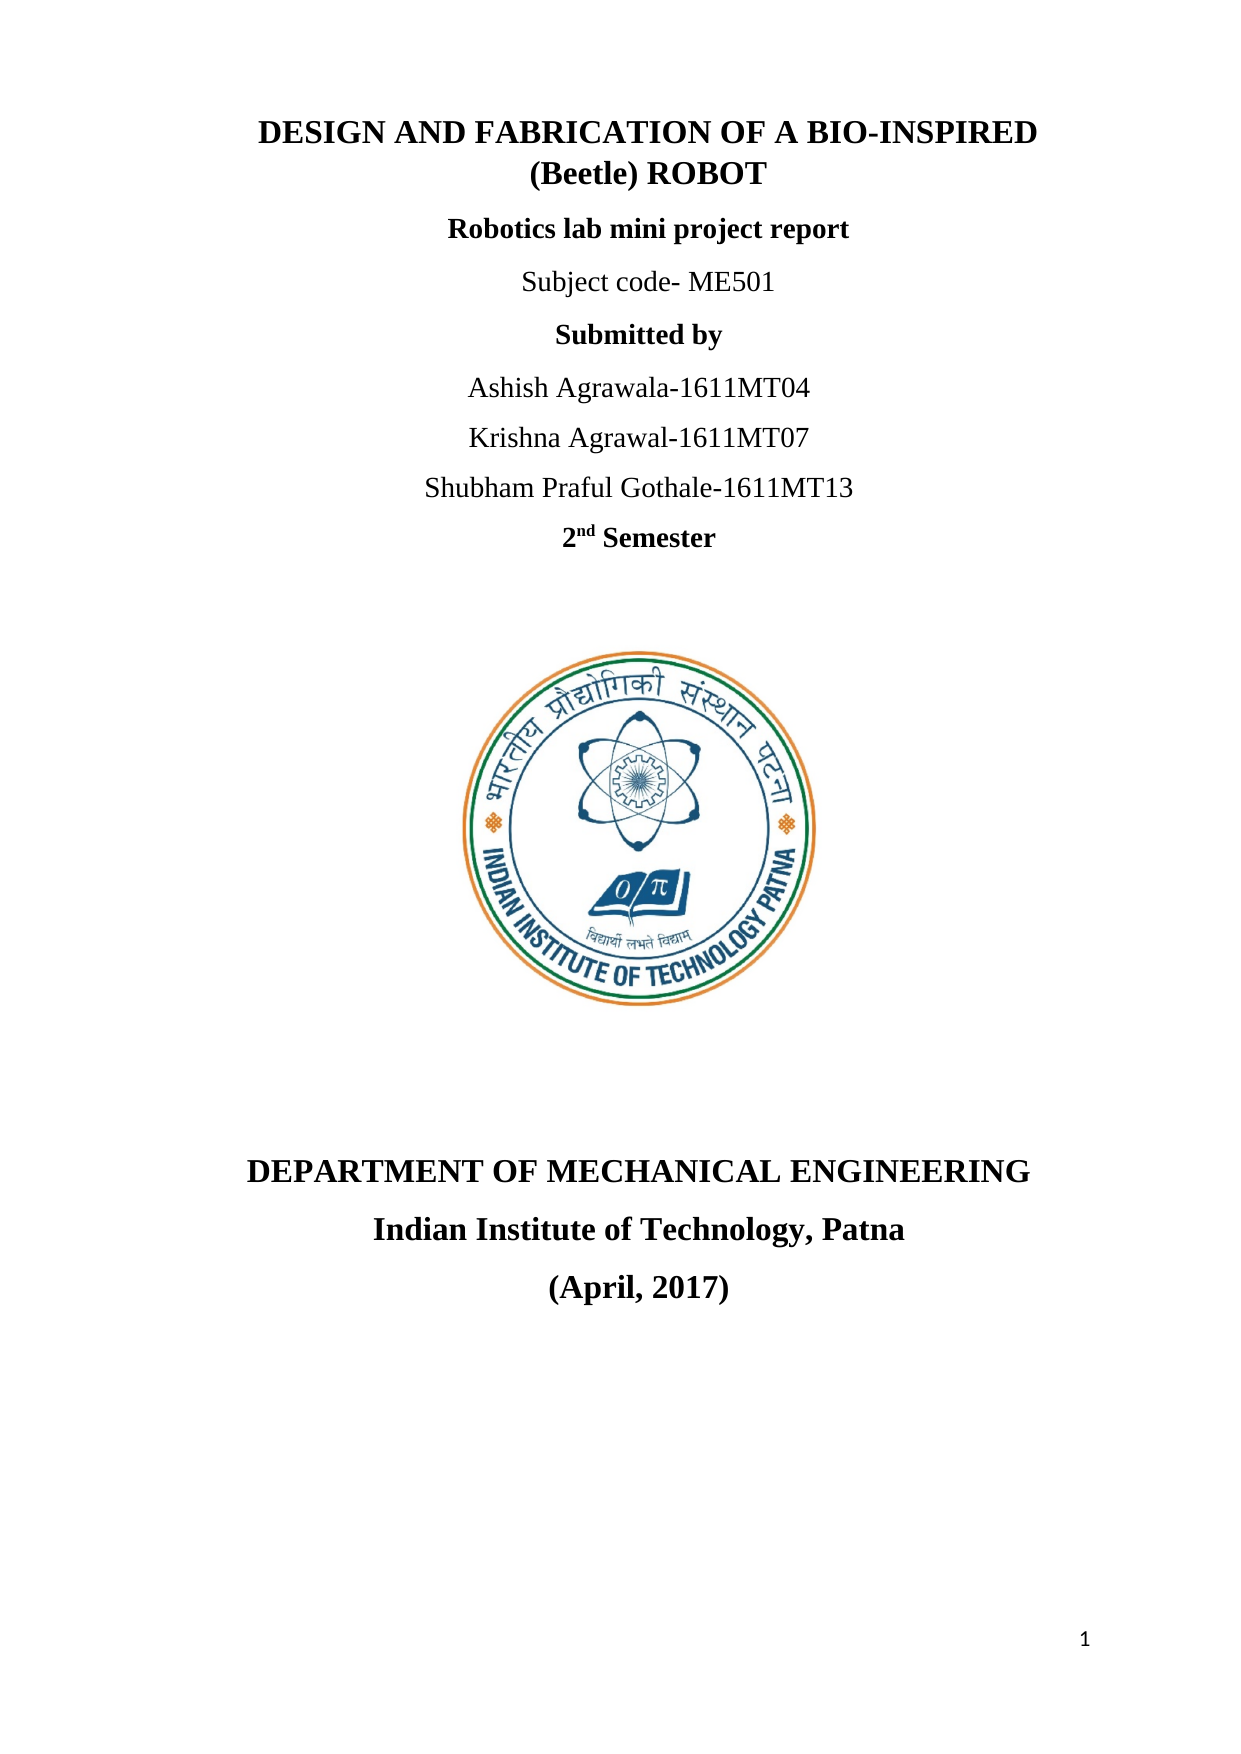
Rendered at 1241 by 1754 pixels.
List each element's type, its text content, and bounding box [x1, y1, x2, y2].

text Robotics lab mini project report [206, 212, 1090, 245]
text (April, 2017) [187, 1267, 1090, 1305]
text Krishna Agrawal-1611MT07 [187, 420, 1090, 454]
text Submitted by [187, 317, 1090, 351]
text DESIGN AND FABRICATION OF A BIO-INSPIRED (Beetle) ROBOT [206, 112, 1090, 192]
picture [462, 651, 816, 1006]
text Subject code- ME501 [206, 264, 1090, 298]
text Indian Institute of Technology, Patna [187, 1209, 1090, 1247]
text Shubham Praful Gothale-1611MT13 [187, 470, 1090, 504]
text 2nd Semester [187, 521, 1090, 554]
text DEPARTMENT OF MECHANICAL ENGINEERING [187, 1151, 1090, 1189]
text Ashish Agrawala-1611MT04 [187, 370, 1090, 403]
